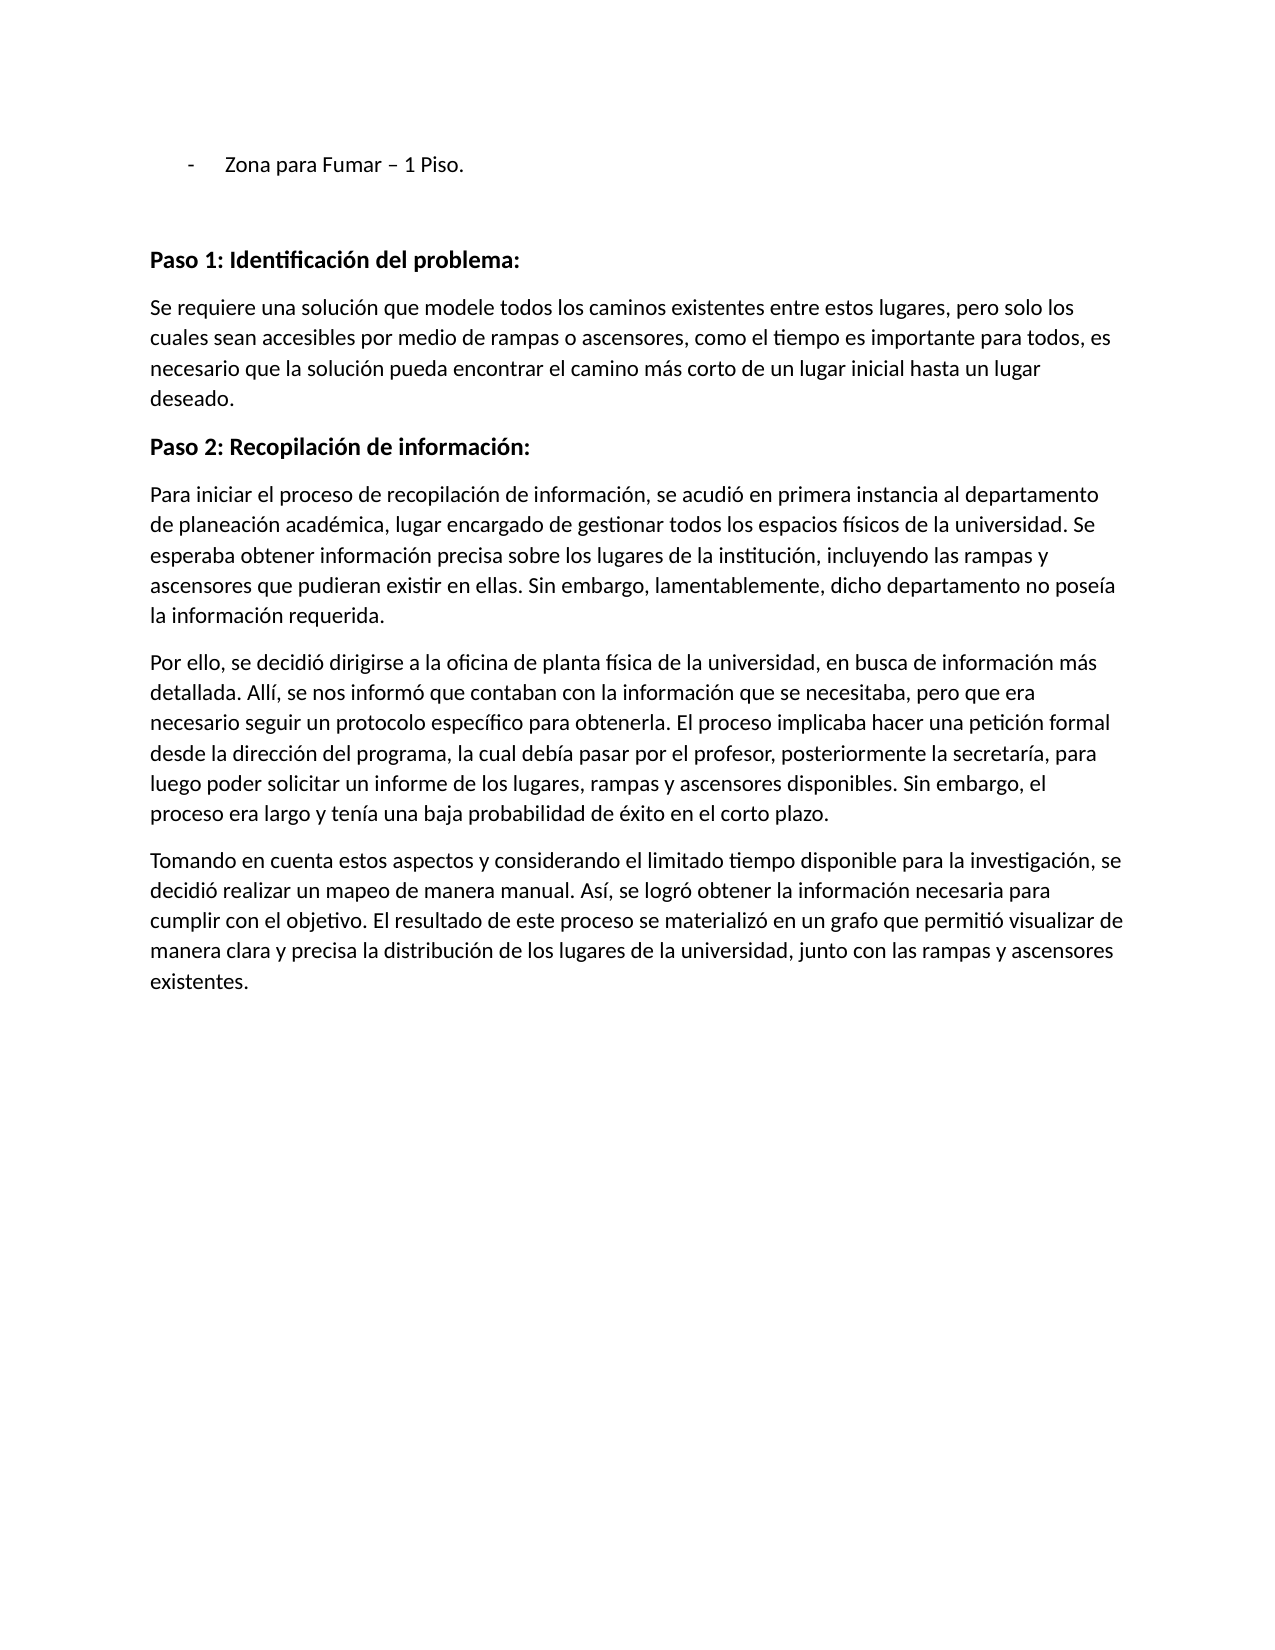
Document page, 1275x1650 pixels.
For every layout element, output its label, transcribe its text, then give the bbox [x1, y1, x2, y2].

text Para iniciar el proceso de recopilación de información, se acudió en primera instancia al departamento de planeación académica, lugar encargado de gestionar todos los espacios físicos de la universidad. Se esperaba obtener información precisa sobre los lugares de la institución, incluyendo las rampas y ascensores que pudieran existir en ellas. Sin embargo, lamentablemente, dicho departamento no poseía la información requerida. [150, 480, 1125, 629]
text Tomando en cuenta estos aspectos y considerando el limitado tiempo disponible para la investigación, se decidió realizar un mapeo de manera manual. Así, se logró obtener la información necesaria para cumplir con el objetivo. El resultado de este proceso se materializó en un grafo que permitió visualizar de manera clara y precisa la distribución de los lugares de la universidad, junto con las rampas y ascensores existentes. [150, 846, 1125, 995]
text Paso 1: Identificación del problema: [150, 244, 1125, 274]
text Por ello, se decidió dirigirse a la oficina de planta física de la universidad, en busca de información más detallada. Allí, se nos informó que contaban con la información que se necesitaba, pero que era necesario seguir un protocolo específico para obtenerla. El proceso implicaba hacer una petición formal desde la dirección del programa, la cual debía pasar por el profesor, posteriormente la secretaría, para luego poder solicitar un informe de los lugares, rampas y ascensores disponibles. Sin embargo, el proceso era largo y tenía una baja probabilidad de éxito en el corto plazo. [150, 648, 1125, 827]
text Se requiere una solución que modele todos los caminos existentes entre estos lugares, pero solo los cuales sean accesibles por medio de rampas o ascensores, como el tiempo es importante para todos, es necesario que la solución pueda encontrar el camino más corto de un lugar inicial hasta un lugar deseado. [150, 293, 1125, 412]
list Zona para Fumar – 1 Piso. [187, 150, 1125, 178]
text Paso 2: Recopilación de información: [150, 431, 1125, 461]
